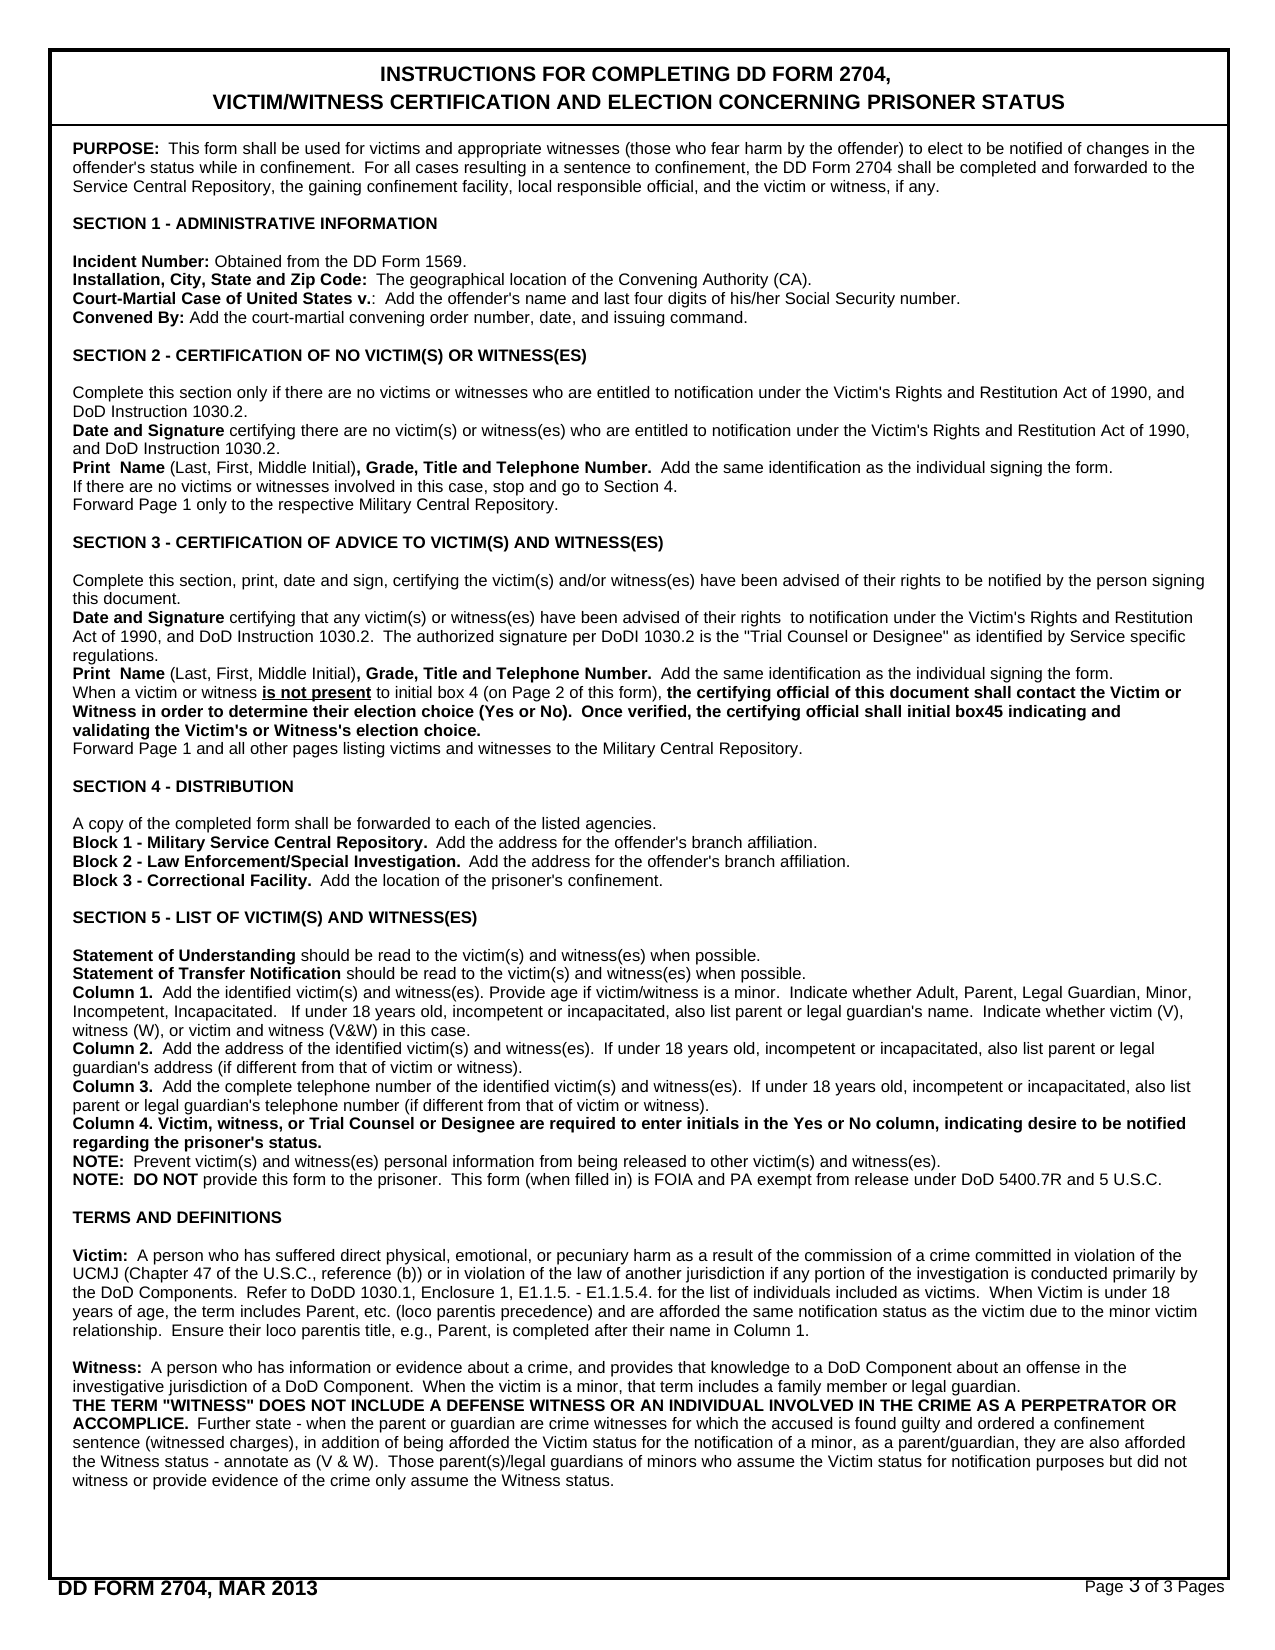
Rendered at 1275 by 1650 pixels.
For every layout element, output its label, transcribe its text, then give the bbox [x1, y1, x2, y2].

text Witness in order to determine their election choice (Yes or No). Once verified, the certifying official shall initial box45 indicating and validating the Victim's or Witness's election choice. [72, 702, 1203, 740]
text THE TERM "WITNESS" DOES NOT INCLUDE A DEFENSE WITNESS OR AN INDIVIDUAL INVOLVED IN THE CRIME AS A PERPETRATOR OR ACCOMPLICE. Further state - when the parent or guardian are crime witnesses for which the accused is found guilty and ordered a confinement sentence (witnessed charges), in addition of being afforded the Victim status for the notification of a minor, as a parent/guardian, they are also afforded the Witness status - annotate as (V & W). Those parent(s)/legal guardians of minors who assume the Victim status for notification purposes but did not witness or provide evidence of the crime only assume the Witness status. [72, 1396, 1189, 1490]
text Print Name (Last, First, Middle Initial), Grade, Title and Telephone Number. Add the same identification as the individual signing the form. If there are no victims or witnesses involved in this case, stop and go to Section 4. [72, 458, 1117, 496]
text Column 2. Add the address of the identified victim(s) and witness(es). If under 18 years old, incompetent or incapacitated, also list parent or legal guardian's address (if different from that of victim or witness). [72, 1040, 1157, 1077]
text Column 4. Victim, witness, or Trial Counsel or Designee are required to enter initials in the Yes or No column, indicating desire to be notified regarding the prisoner's status. [72, 1115, 1187, 1152]
text Column 3. Add the complete telephone number of the identified victim(s) and witness(es). If under 18 years old, incompetent or incapacitated, also list parent or legal guardian's telephone number (if different from that of victim or witness). [72, 1077, 1193, 1115]
text Court-Martial Case of United States v.: Add the offender's name and last four digits of his/her Social Security number. [72, 289, 1235, 308]
text Victim: A person who has suffered direct physical, emotional, or pecuniary harm as a result of the commission of a crime committed in violation of the UCMJ (Chapter 47 of the U.S.C., reference (b)) or in violation of the law of another jurisdiction if any portion of the investigation is conducted primarily by the DoD Components. Refer to DoDD 1030.1, Enclosure 1, E1.1.5. - E1.1.5.4. for the list of individuals included as victims. When Victim is under 18 years of age, the term includes Parent, etc. (loco parentis precedence) and are afforded the same notification status as the victim due to the minor victim relationship. Ensure their loco parentis title, e.g., Parent, is completed after their name in Column 1. [72, 1246, 1199, 1340]
text Installation, City, State and Zip Code: The geographical location of the Convening Authority (CA). [72, 275, 1235, 289]
text Forward Page 1 only to the respective Military Central Repository. [72, 496, 1235, 514]
text Date and Signature certifying that any victim(s) or witness(es) have been advised of their rights to notification under the Victim's Rights and Restitution Act of 1990, and DoD Instruction 1030.2. The authorized signature per DoDI 1030.2 is the "Trial Counsel or Designee" as identified by Service specific regulations. [72, 608, 1195, 665]
text TERMS AND DEFINITIONS [72, 1208, 1235, 1227]
text SECTION 5 - LIST OF VICTIM(S) AND WITNESS(ES) [72, 908, 1235, 927]
text Print Name (Last, First, Middle Initial), Grade, Title and Telephone Number. Add the same identification as the individual signing the form. [72, 665, 1235, 683]
text Date and Signature certifying there are no victim(s) or witness(es) who are entitled to notification under the Victim's Rights and Restitution Act of 1990, and DoD Instruction 1030.2. [72, 421, 1192, 458]
text Block 1 - Military Service Central Repository. Add the address for the offender's branch affiliation. Block 2 - Law Enforcement/Special Investigation. Add the address for the offender's branch affiliation. Block 3 - Correctional Facility. Add the location of the prisoner's confinement. [72, 833, 854, 890]
text SECTION 1 - ADMINISTRATIVE INFORMATION Incident Number: Obtained from the DD Form 1569. [72, 200, 470, 275]
text Column 1. Add the identified victim(s) and witness(es). Provide age if victim/witness is a minor. Indicate whether Adult, Parent, Legal Guardian, Minor, Incompetent, Incapacitated. If under 18 years old, incompetent or incapacitated, also list parent or legal guardian's name. Indicate whether victim (V), witness (W), or victim and witness (V&W) in this case. [72, 983, 1194, 1040]
text PURPOSE: This form shall be used for victims and appropriate witnesses (those who fear harm by the offender) to elect to be notified of changes in the offender's status while in confinement. For all cases resulting in a sentence to confinement, the DD Form 2704 shall be completed and forwarded to the Service Central Repository, the gaining confinement facility, local responsible official, and the victim or witness, if any. [72, 140, 1197, 196]
text When a victim or witness is not present to initial box 4 (on Page 2 of this form), the certifying official of this document shall contact the Victim or [72, 683, 1235, 702]
text Statement of Understanding should be read to the victim(s) and witness(es) when possible. [72, 945, 1235, 964]
text Convened By: Add the court-martial convening order number, date, and issuing command. [72, 308, 1235, 327]
text Forward Page 1 and all other pages listing victims and witnesses to the Military Central Repository. [72, 740, 1235, 758]
text SECTION 3 - CERTIFICATION OF ADVICE TO VICTIM(S) AND WITNESS(ES) [72, 533, 1235, 552]
text VICTIM/WITNESS CERTIFICATION AND ELECTION CONCERNING PRISONER STATUS [207, 89, 1070, 113]
text NOTE: DO NOT provide this form to the prisoner. This form (when filled in) is FOIA and PA exempt from release under DoD 5400.7R and 5 U.S.C. [72, 1171, 1235, 1189]
text SECTION 4 - DISTRIBUTION [72, 777, 1235, 796]
text A copy of the completed form shall be forwarded to each of the listed agencies. [72, 814, 1235, 833]
text NOTE: Prevent victim(s) and witness(es) personal information from being released to other victim(s) and witness(es). [72, 1152, 1235, 1171]
text Complete this section, print, date and sign, certifying the victim(s) and/or witness(es) have been advised of their rights to be notified by the person signing this document. [72, 571, 1207, 608]
text Statement of Transfer Notification should be read to the victim(s) and witness(es) when possible. [72, 964, 1235, 983]
text SECTION 2 - CERTIFICATION OF NO VICTIM(S) OR WITNESS(ES) [72, 345, 1235, 364]
text Witness: A person who has information or evidence about a crime, and provides that knowledge to a DoD Component about an offense in the investigative jurisdiction of a DoD Component. When the victim is a minor, that term includes a family member or legal guardian. [72, 1358, 1128, 1396]
text DoD Instruction 1030.2. [72, 402, 1235, 421]
text INSTRUCTIONS FOR COMPLETING DD FORM 2704, [375, 62, 897, 86]
text Complete this section only if there are no victims or witnesses who are entitled to notification under the Victim's Rights and Restitution Act of 1990, and [72, 383, 1235, 402]
